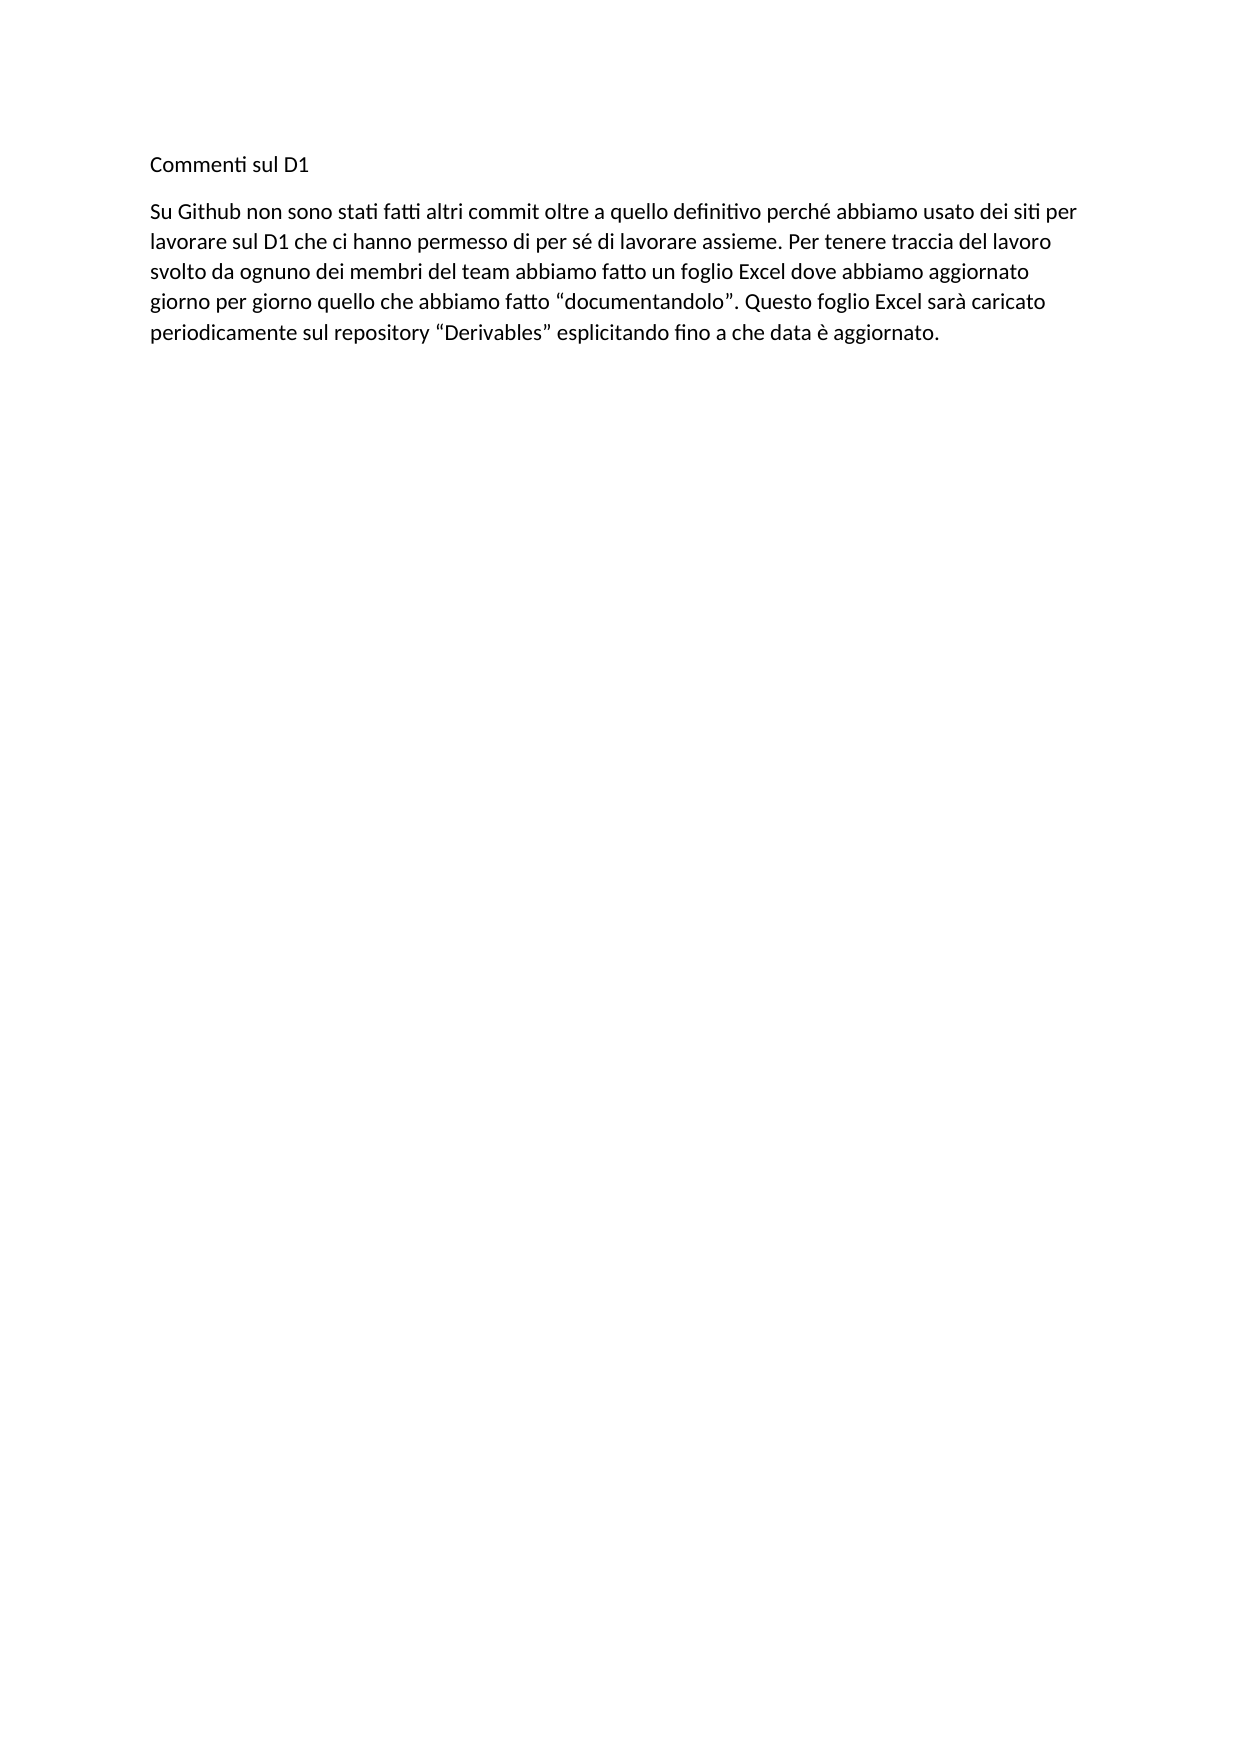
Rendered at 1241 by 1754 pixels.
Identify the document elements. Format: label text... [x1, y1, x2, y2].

text Su Github non sono stati fatti altri commit oltre a quello definitivo perché abbiamo usato dei siti per lavorare sul D1 che ci hanno permesso di per sé di lavorare assieme. Per tenere traccia del lavoro svolto da ognuno dei membri del team abbiamo fatto un foglio Excel dove abbiamo aggiornato giorno per giorno quello che abbiamo fatto “documentandolo”. Questo foglio Excel sarà caricato periodicamente sul repository “Derivables” esplicitando fino a che data è aggiornato. [150, 197, 1090, 346]
text Commenti sul D1 [150, 150, 1090, 178]
